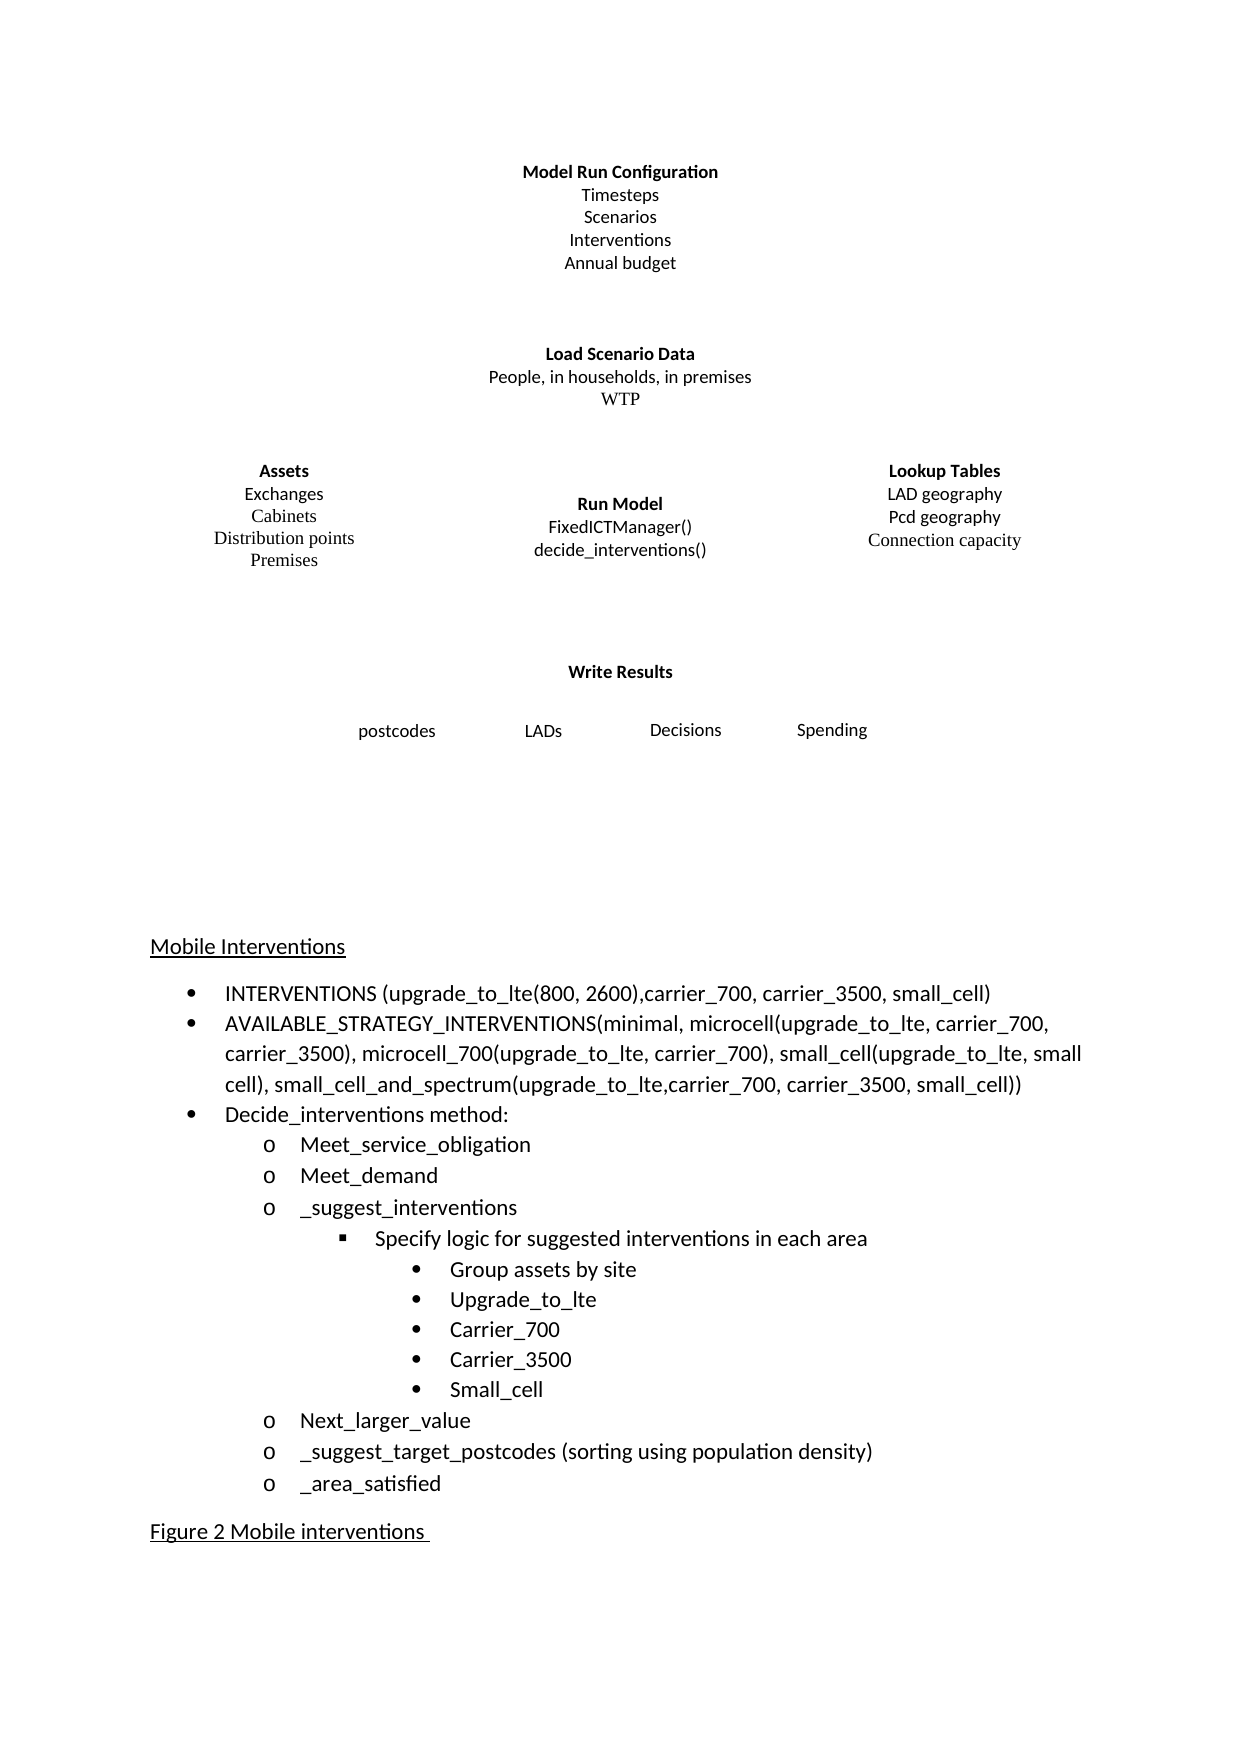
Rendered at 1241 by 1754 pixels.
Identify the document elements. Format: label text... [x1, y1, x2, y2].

list Meet_demand [262, 1162, 1090, 1191]
list AVAILABLE_STRATEGY_INTERVENTIONS(minimal, microcell(upgrade_to_lte, carrier_700, carrier_3500), microcell_700(upgrade_to_lte, carrier_700), small_cell(upgrade_to_lte, small cell), small_cell_and_spectrum(upgrade_to_lte,carrier_700, carrier_3500, small_cell)) [187, 1009, 1090, 1098]
list Small_cell [412, 1376, 1090, 1404]
list Upgrade_to_lte [412, 1285, 1090, 1313]
list Meet_service_obligation [262, 1130, 1090, 1159]
list Group assets by site [412, 1255, 1090, 1283]
text Figure 2 Mobile interventions [150, 1517, 1090, 1545]
list Carrier_700 [412, 1315, 1090, 1343]
list Next_larger_value [262, 1406, 1090, 1435]
text Mobile Interventions [150, 932, 1090, 960]
list Carrier_3500 [412, 1345, 1090, 1373]
list Decide_interventions method: [187, 1100, 1090, 1128]
list Specify logic for suggested interventions in each area [337, 1224, 1090, 1253]
list _suggest_interventions [262, 1193, 1090, 1222]
list _area_satisfied [262, 1469, 1090, 1498]
list INTERVENTIONS (upgrade_to_lte(800, 2600),carrier_700, carrier_3500, small_cell) [187, 979, 1090, 1007]
list _suggest_target_postcodes (sorting using population density) [262, 1437, 1090, 1466]
